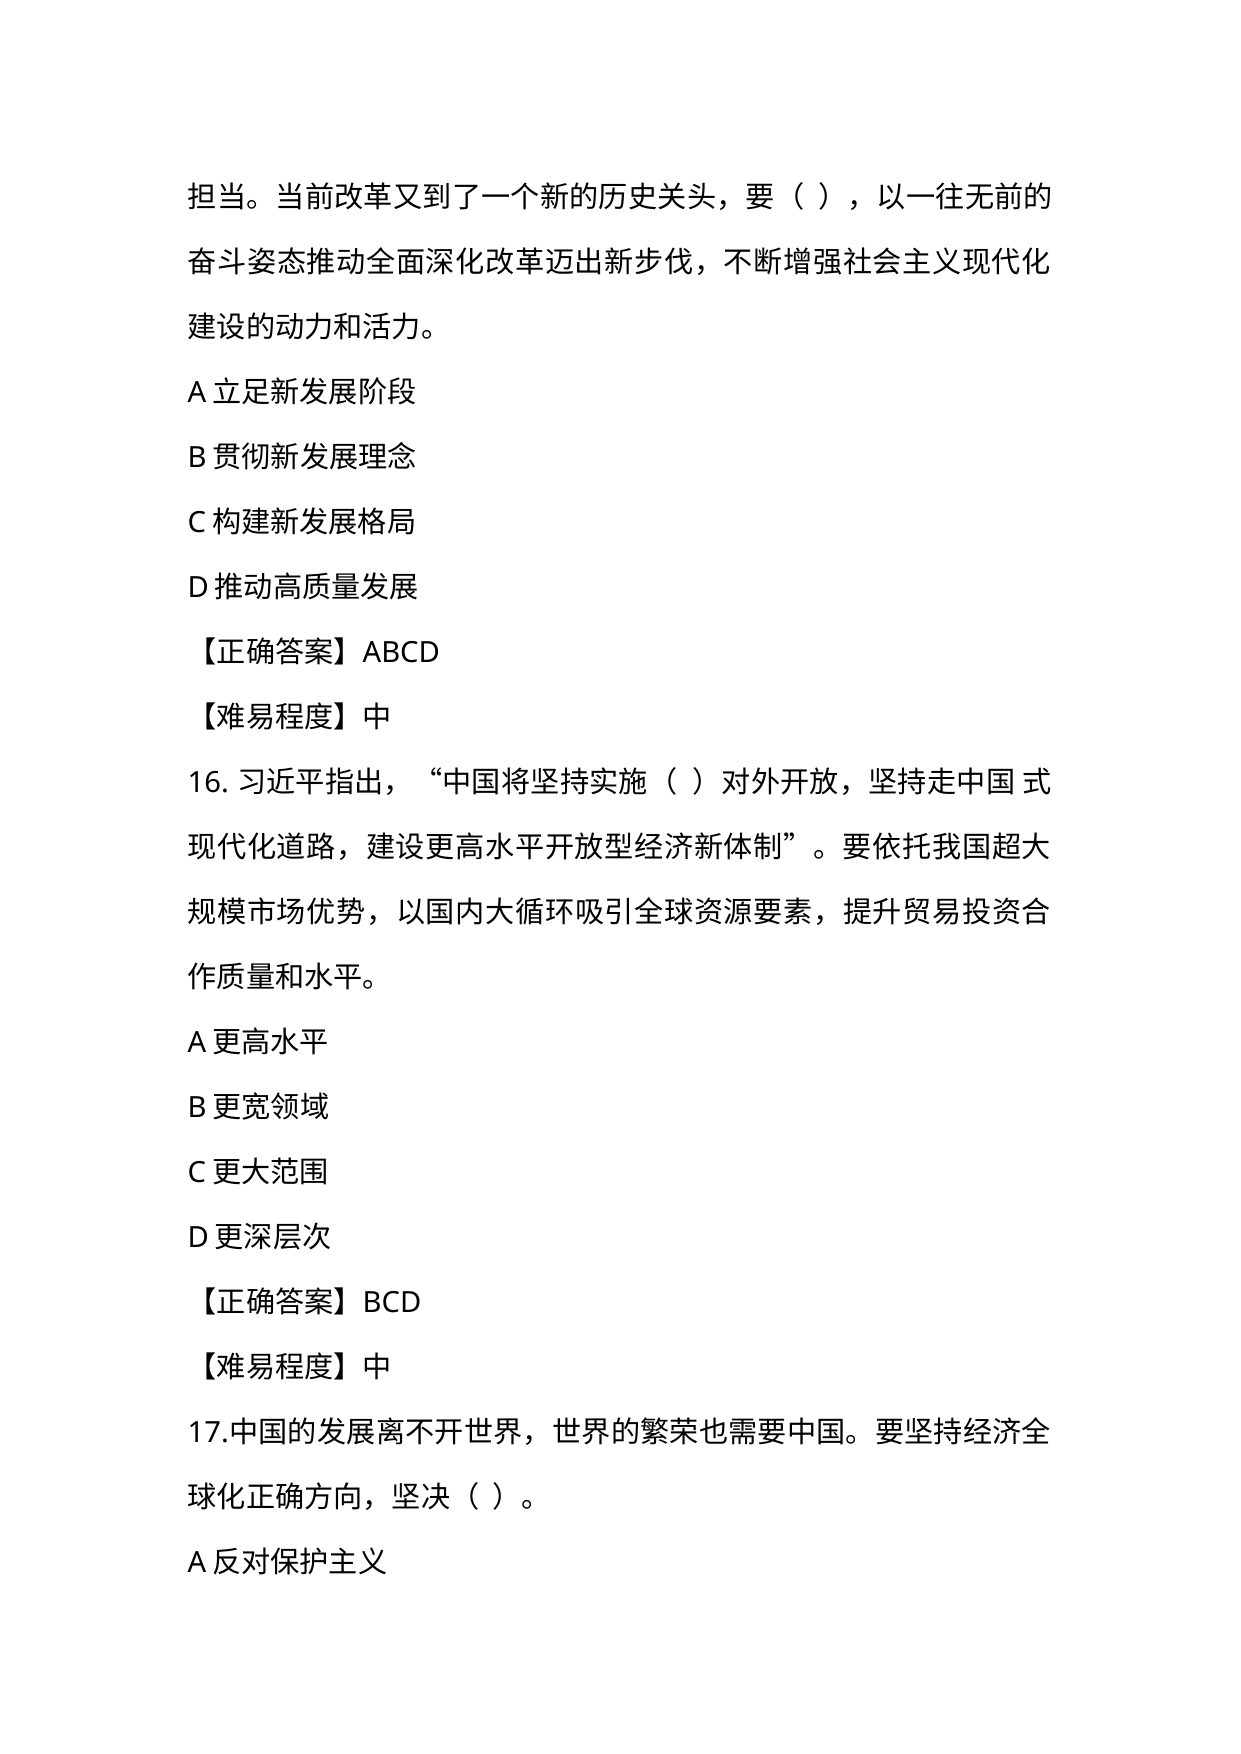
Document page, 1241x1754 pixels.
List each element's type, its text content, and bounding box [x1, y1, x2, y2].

text D更深层次 [187, 1202, 1053, 1267]
text D推动高质量发展 [187, 552, 1053, 617]
text 【正确答案】ABCD [187, 617, 1053, 682]
text B贯彻新发展理念 [187, 422, 1053, 487]
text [187, 162, 1053, 357]
text A更高水平 [187, 1007, 1053, 1072]
text 【正确答案】BCD [187, 1267, 1053, 1332]
text C更大范围 [187, 1137, 1053, 1202]
text 【难易程度】中 [187, 1332, 1053, 1397]
text 【难易程度】中 [187, 682, 1053, 747]
text A立足新发展阶段 [187, 357, 1053, 422]
text 16. 习近平指出，“中国将坚持实施（ ）对外开放，坚持走中国 式现代化道路，建设更高水平开放型经济新体制”。要依托我国超大规模市场优势，以国内大循环吸引全球资源要素，提升贸易投资合作质量和水平。 [187, 747, 1053, 1007]
text B更宽领域 [187, 1072, 1053, 1137]
text 17.中国的发展离不开世界，世界的繁荣也需要中国。要坚持经济全球化正确方向，坚决（ ）。 [187, 1397, 1053, 1527]
text A反对保护主义 [187, 1527, 1053, 1592]
text C构建新发展格局 [187, 487, 1053, 552]
